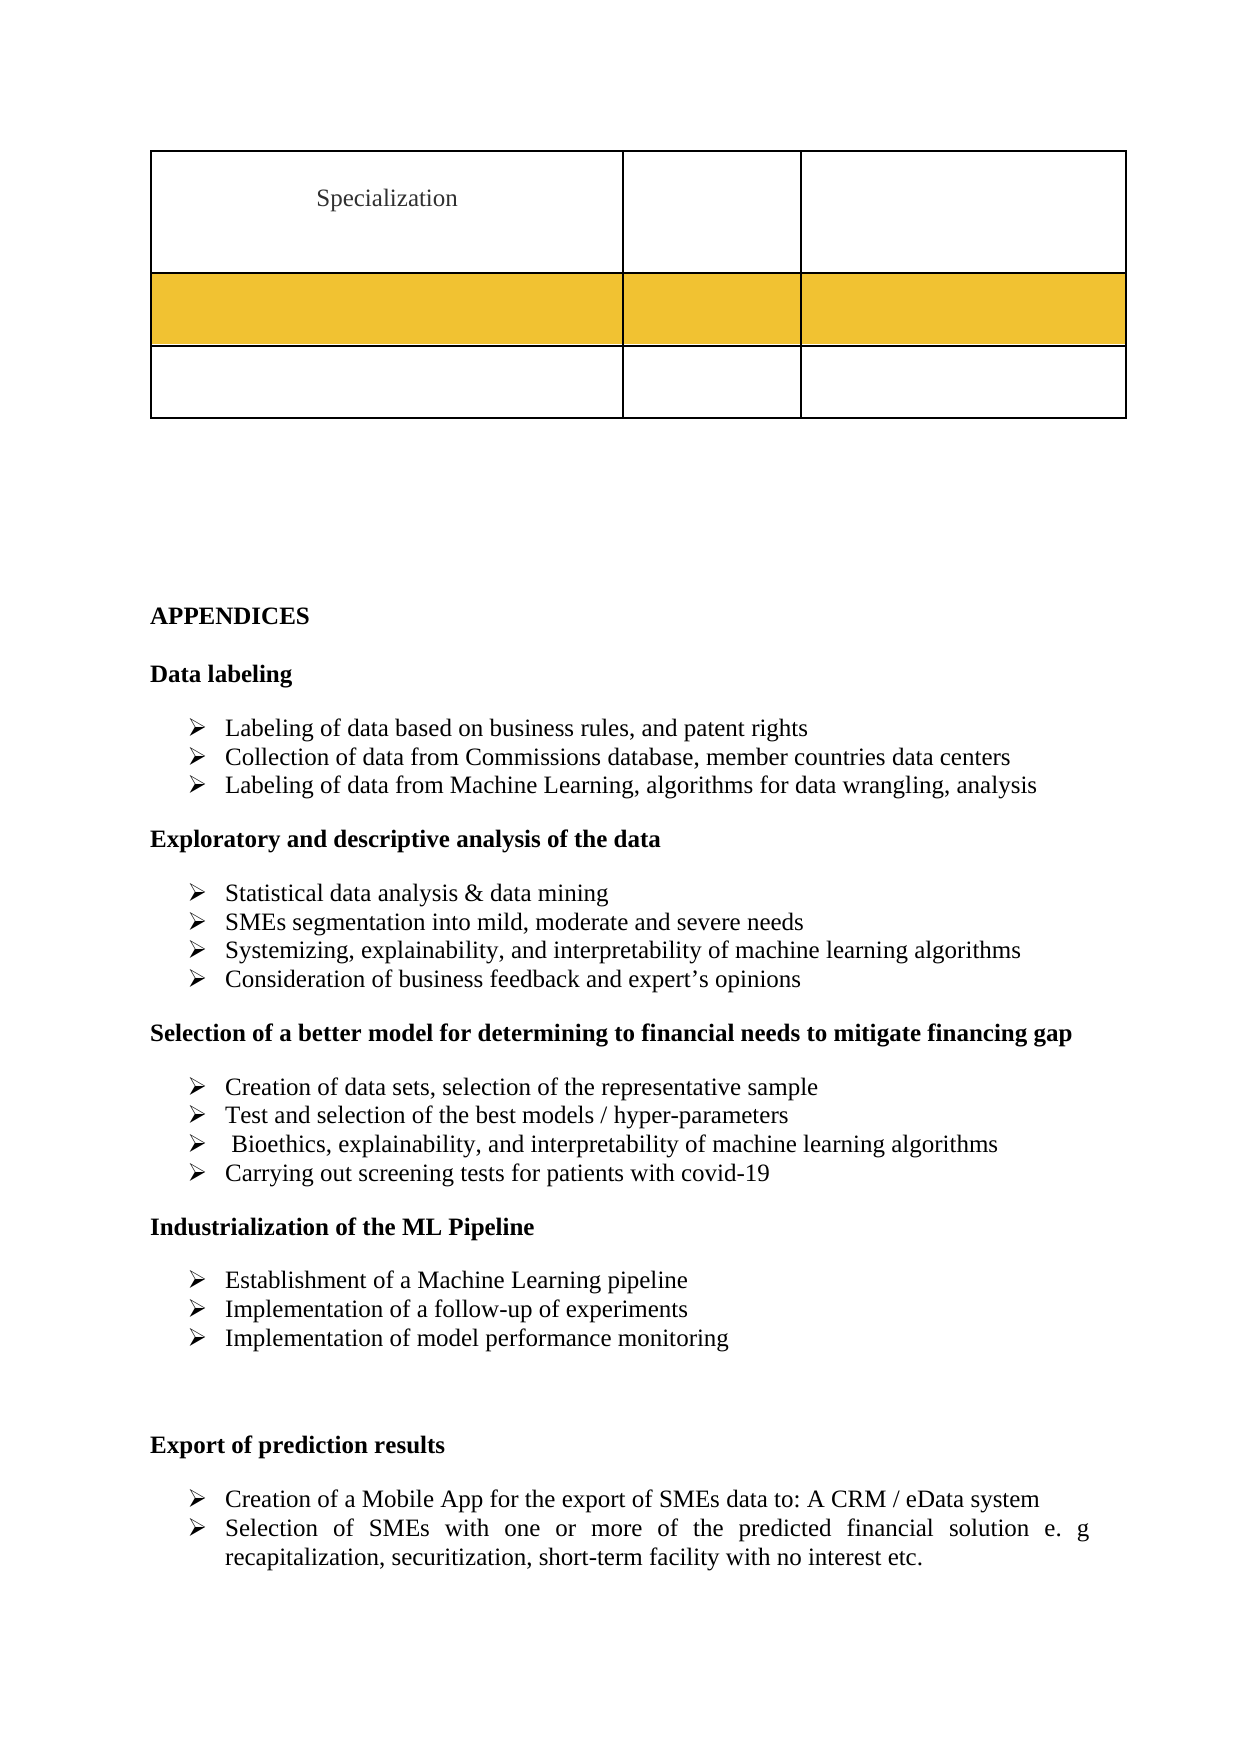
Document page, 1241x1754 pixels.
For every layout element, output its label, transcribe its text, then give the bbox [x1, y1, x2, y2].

list Collection of data from Commissions database, member countries data centers [187, 742, 1090, 771]
table_cell [624, 274, 800, 344]
list Establishment of a Machine Learning pipeline [187, 1266, 1090, 1294]
list Carrying out screening tests for patients with covid-19 [187, 1158, 1090, 1187]
table_cell [802, 274, 1125, 344]
list Creation of a Mobile App for the export of SMEs data to: A CRM / eData system [187, 1484, 1090, 1513]
list Systemizing, explainability, and interpretability of machine learning algorithms [187, 936, 1090, 964]
text Export of prediction results [150, 1431, 1090, 1459]
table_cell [152, 152, 622, 272]
list Labeling of data based on business rules, and patent rights [187, 713, 1090, 742]
list Statistical data analysis & data mining [187, 878, 1090, 907]
text Exploratory and descriptive analysis of the data [150, 824, 1090, 853]
table_cell [624, 347, 800, 417]
table_cell [802, 347, 1125, 417]
list Implementation of model performance monitoring [187, 1323, 1090, 1352]
list Bioethics, explainability, and interpretability of machine learning algorithms [187, 1129, 1090, 1158]
text Selection of a better model for determining to financial needs to mitigate financing gap [150, 1018, 1090, 1047]
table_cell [624, 152, 800, 272]
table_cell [802, 152, 1125, 272]
list SMEs segmentation into mild, moderate and severe needs [187, 907, 1090, 936]
list Labeling of data from Machine Learning, algorithms for data wrangling, analysis [187, 771, 1090, 799]
list Selection of SMEs with one or more of the predicted financial solution e. g recapitalization, securitization, short-term facility with no interest etc. [187, 1513, 1090, 1571]
text Industrialization of the ML Pipeline [150, 1212, 1090, 1241]
table_cell [152, 347, 622, 417]
list Implementation of a follow-up of experiments [187, 1294, 1090, 1323]
text Data labeling [150, 659, 1090, 688]
text APPENDICES [150, 601, 1090, 630]
list Creation of data sets, selection of the representative sample [187, 1072, 1090, 1101]
list Test and selection of the best models / hyper-parameters [187, 1101, 1090, 1129]
table_cell [152, 274, 622, 344]
list Consideration of business feedback and expert’s opinions [187, 964, 1090, 993]
